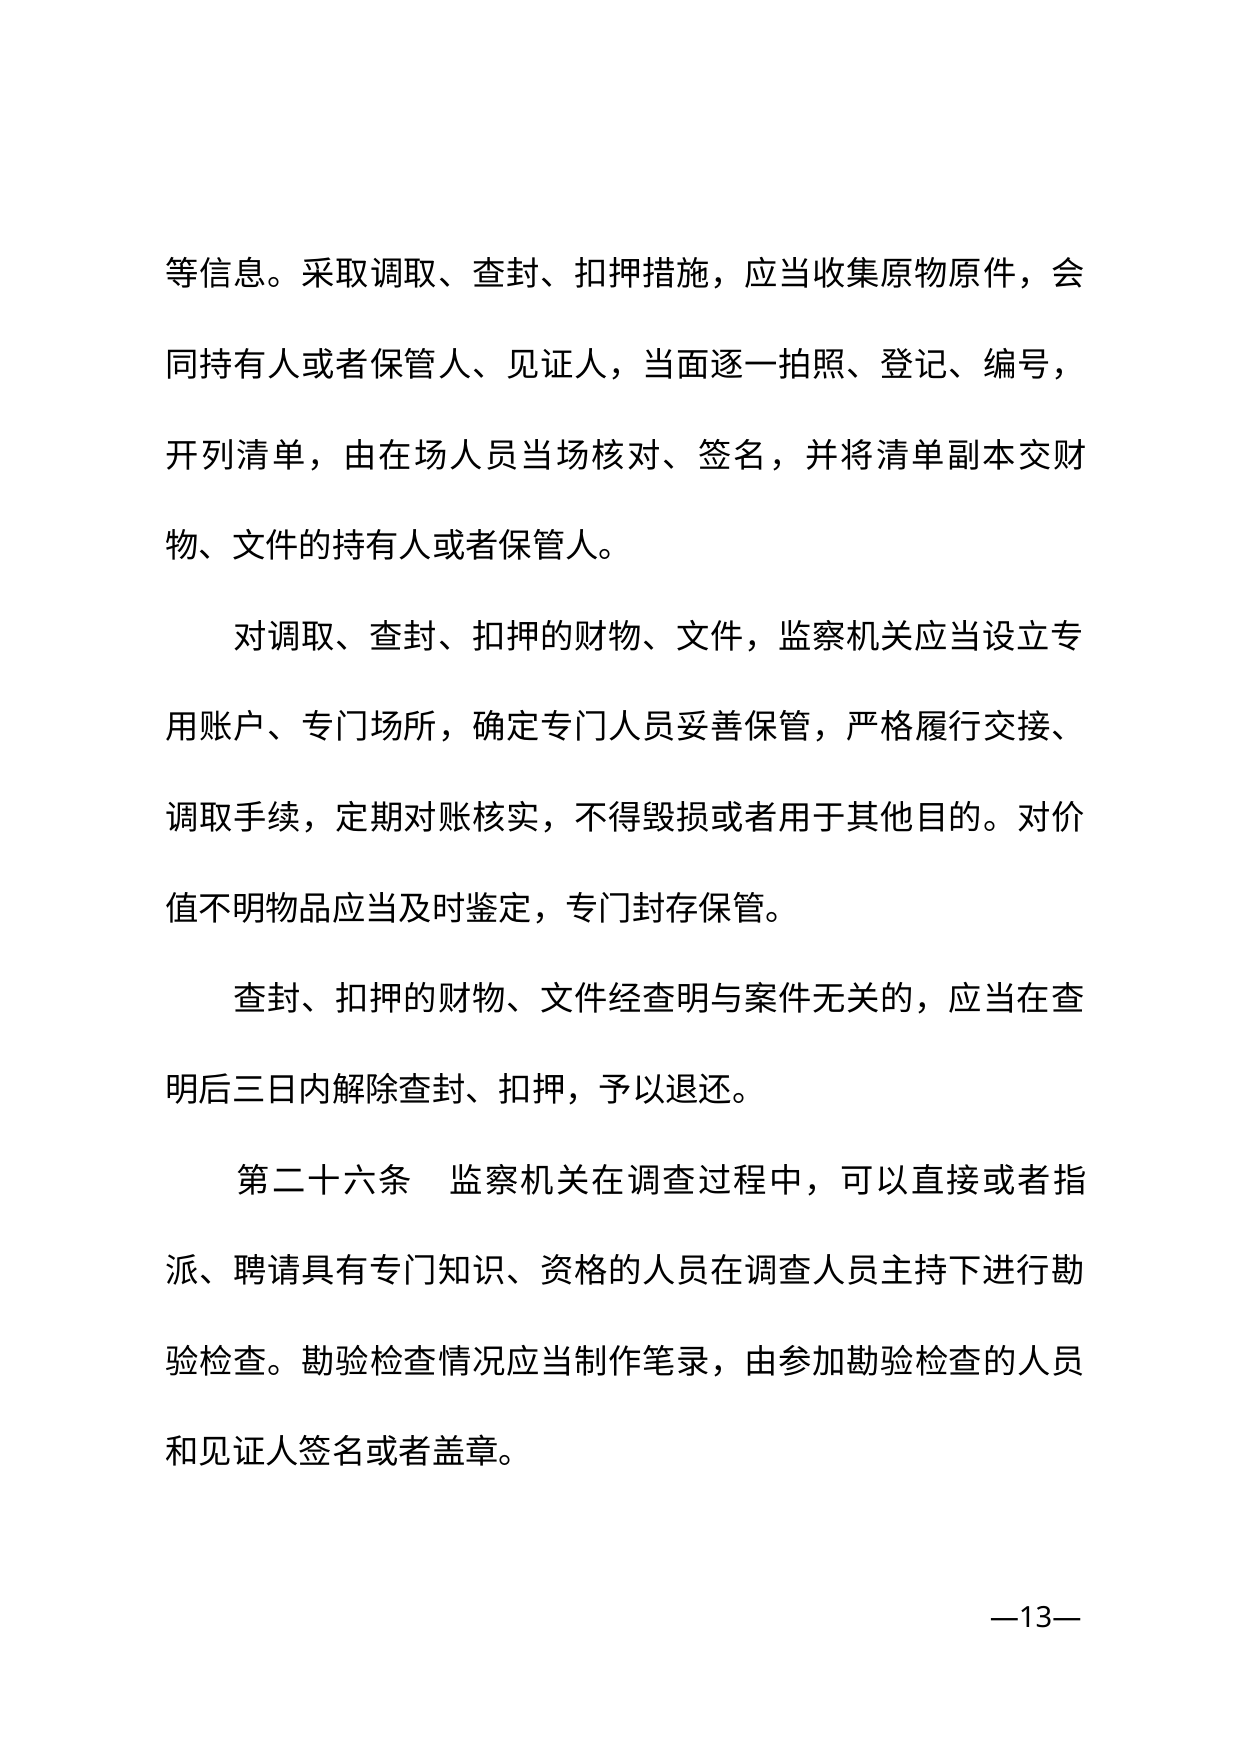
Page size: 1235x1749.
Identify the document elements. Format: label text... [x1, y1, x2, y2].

text 对调取、查封、扣押的财物、文件，监察机关应当设立专用账户、专门场所，确定专门人员妥善保管，严格履行交接、调取手续，定期对账核实，不得毁损或者用于其他目的。对价值不明物品应当及时鉴定，专门封存保管。 [165, 588, 1087, 951]
text 查封、扣押的财物、文件经查明与案件无关的，应当在查明后三日内解除查封、扣押，予以退还。 [165, 951, 1087, 1132]
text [165, 226, 1087, 588]
text 第二十六条 监察机关在调查过程中，可以直接或者指派、聘请具有专门知识、资格的人员在调查人员主持下进行勘验检查。勘验检查情况应当制作笔录，由参加勘验检查的人员和见证人签名或者盖章。 [165, 1132, 1087, 1495]
